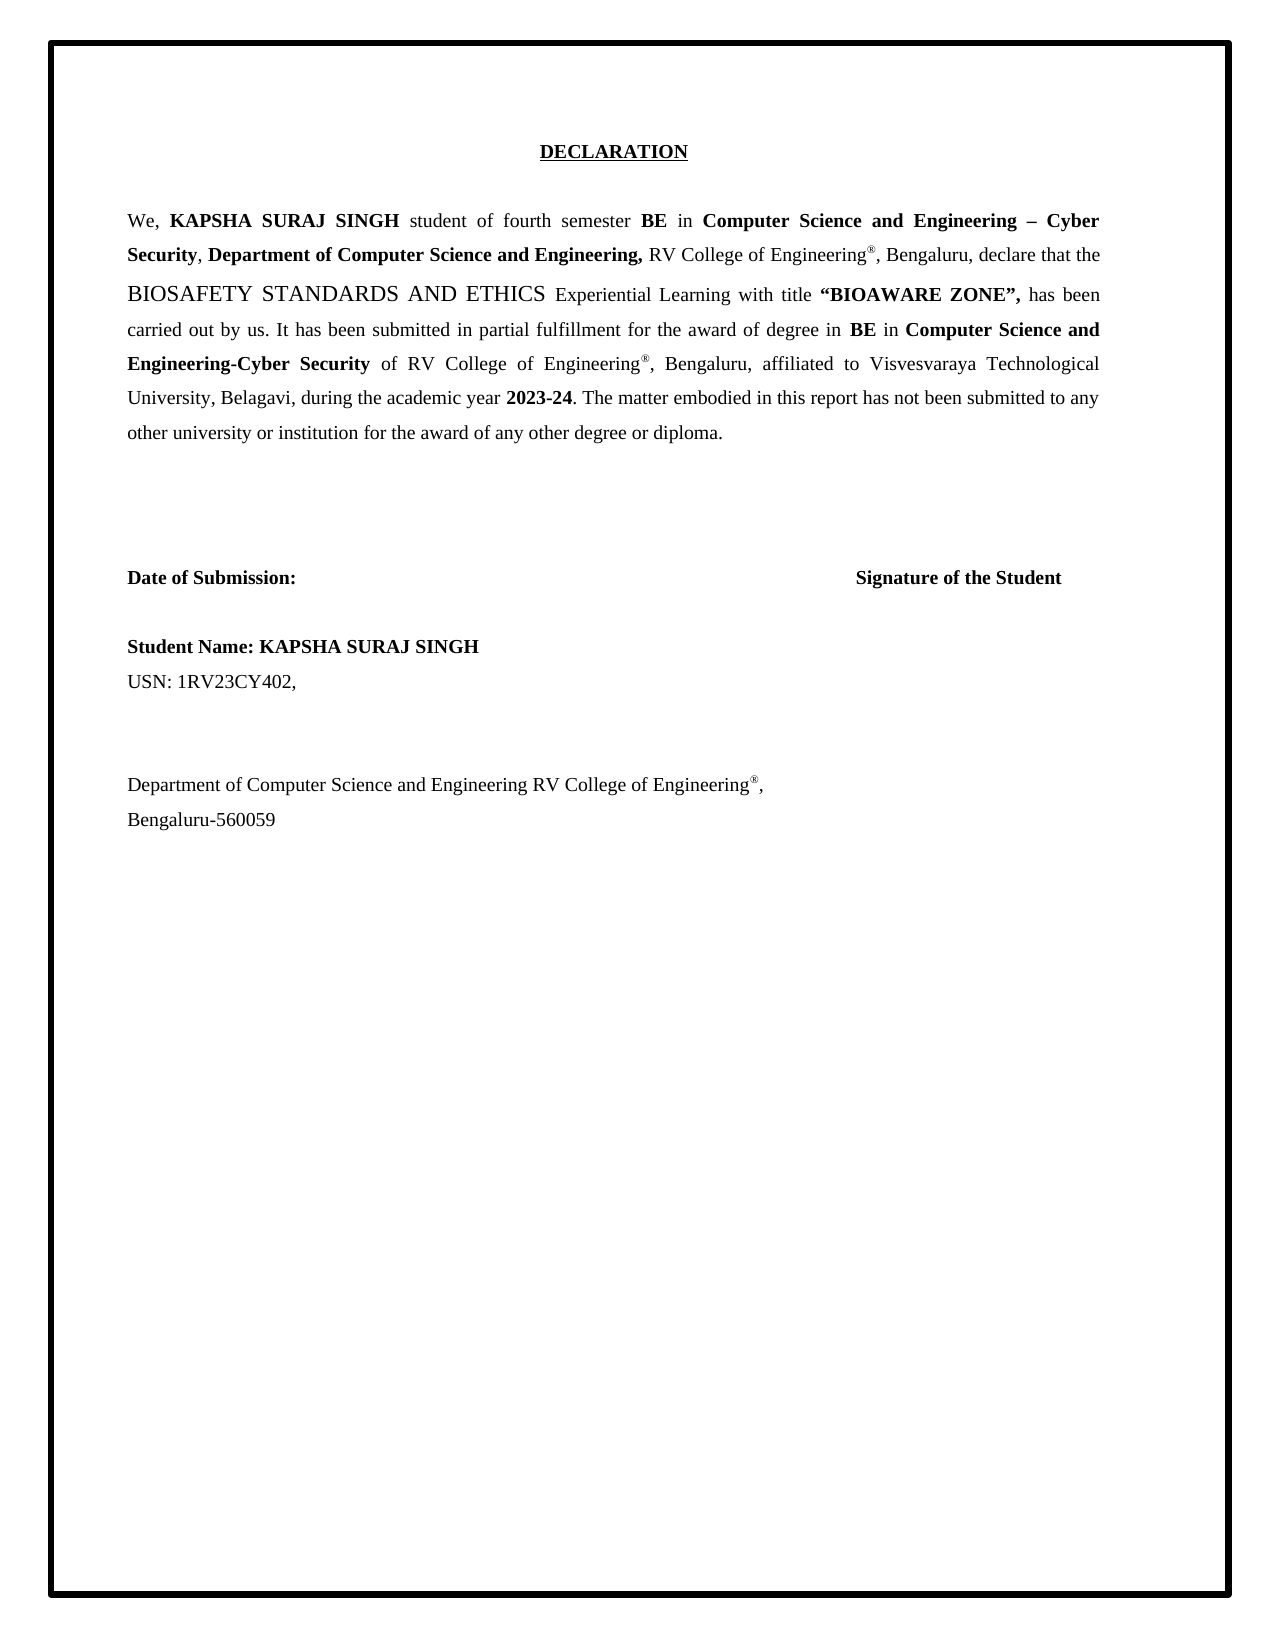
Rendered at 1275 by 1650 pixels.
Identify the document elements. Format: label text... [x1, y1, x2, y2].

text Bengaluru-560059 [127, 808, 1100, 831]
text DECLARATION [127, 140, 1100, 163]
text USN: 1RV23CY402, [127, 669, 1100, 692]
text Date of Submission: Signature of the Student [127, 566, 1100, 589]
text Student Name: KAPSHA SURAJ SINGH [127, 635, 1100, 658]
text We, KAPSHA SURAJ SINGH student of fourth semester BE in Computer Science and Engineering – Cyber Security, Department of Computer Science and Engineering, RV College of Engineering®, Bengaluru, declare that the BIOSAFETY STANDARDS AND ETHICS Experiential Learning with title “BIOAWARE ZONE”, has been carried out by us. It has been submitted in partial fulfillment for the award of degree in BE in Computer Science and Engineering-Cyber Security of RV College of Engineering®, Bengaluru, affiliated to Visvesvaraya Technological University, Belagavi, during the academic year 2023-24. The matter embodied in this report has not been submitted to any other university or institution for the award of any other degree or diploma. [127, 209, 1100, 443]
text Department of Computer Science and Engineering RV College of Engineering®, [127, 773, 1100, 796]
